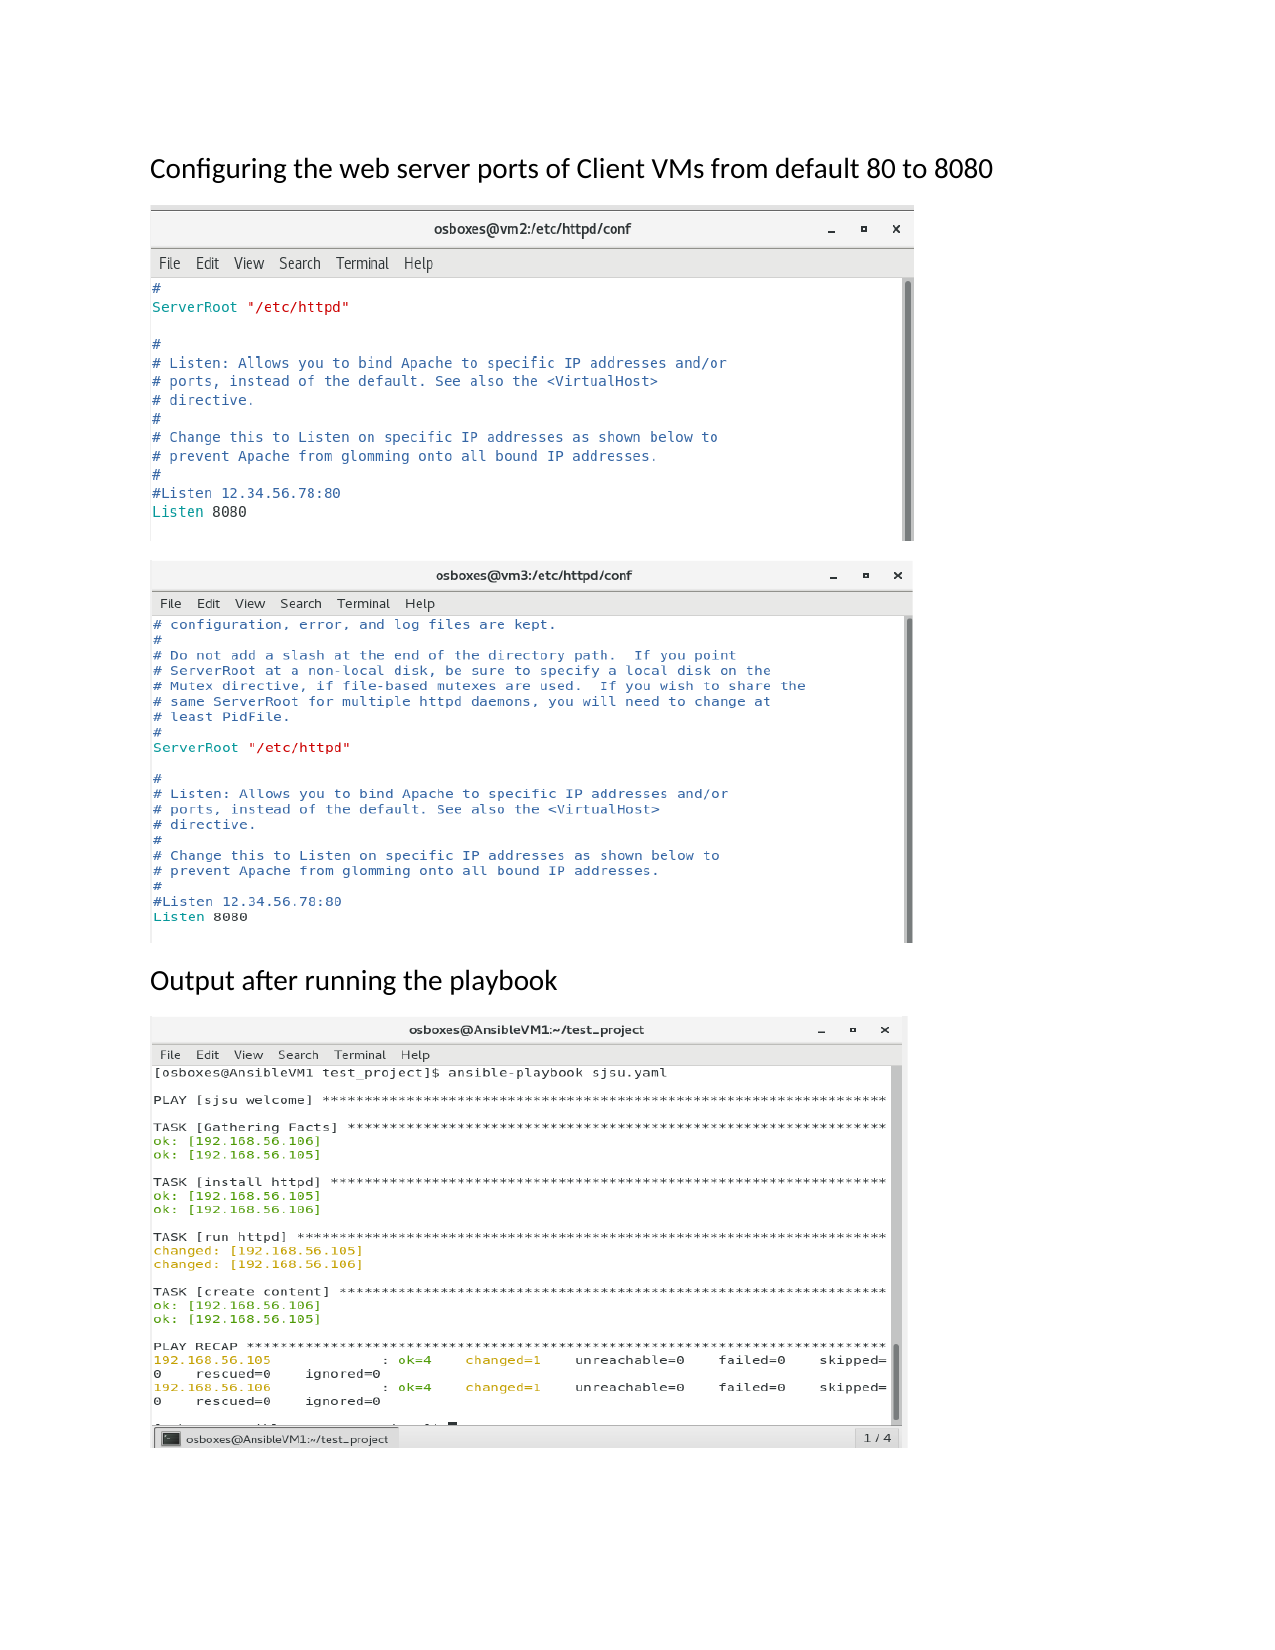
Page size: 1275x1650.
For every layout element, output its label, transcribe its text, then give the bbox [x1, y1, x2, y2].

text Configuring the web server ports of Client VMs from default 80 to 8080 [150, 150, 1125, 186]
picture [150, 205, 914, 541]
text Output after running the playbook [150, 962, 1125, 997]
picture [150, 1016, 908, 1448]
picture [150, 560, 913, 943]
